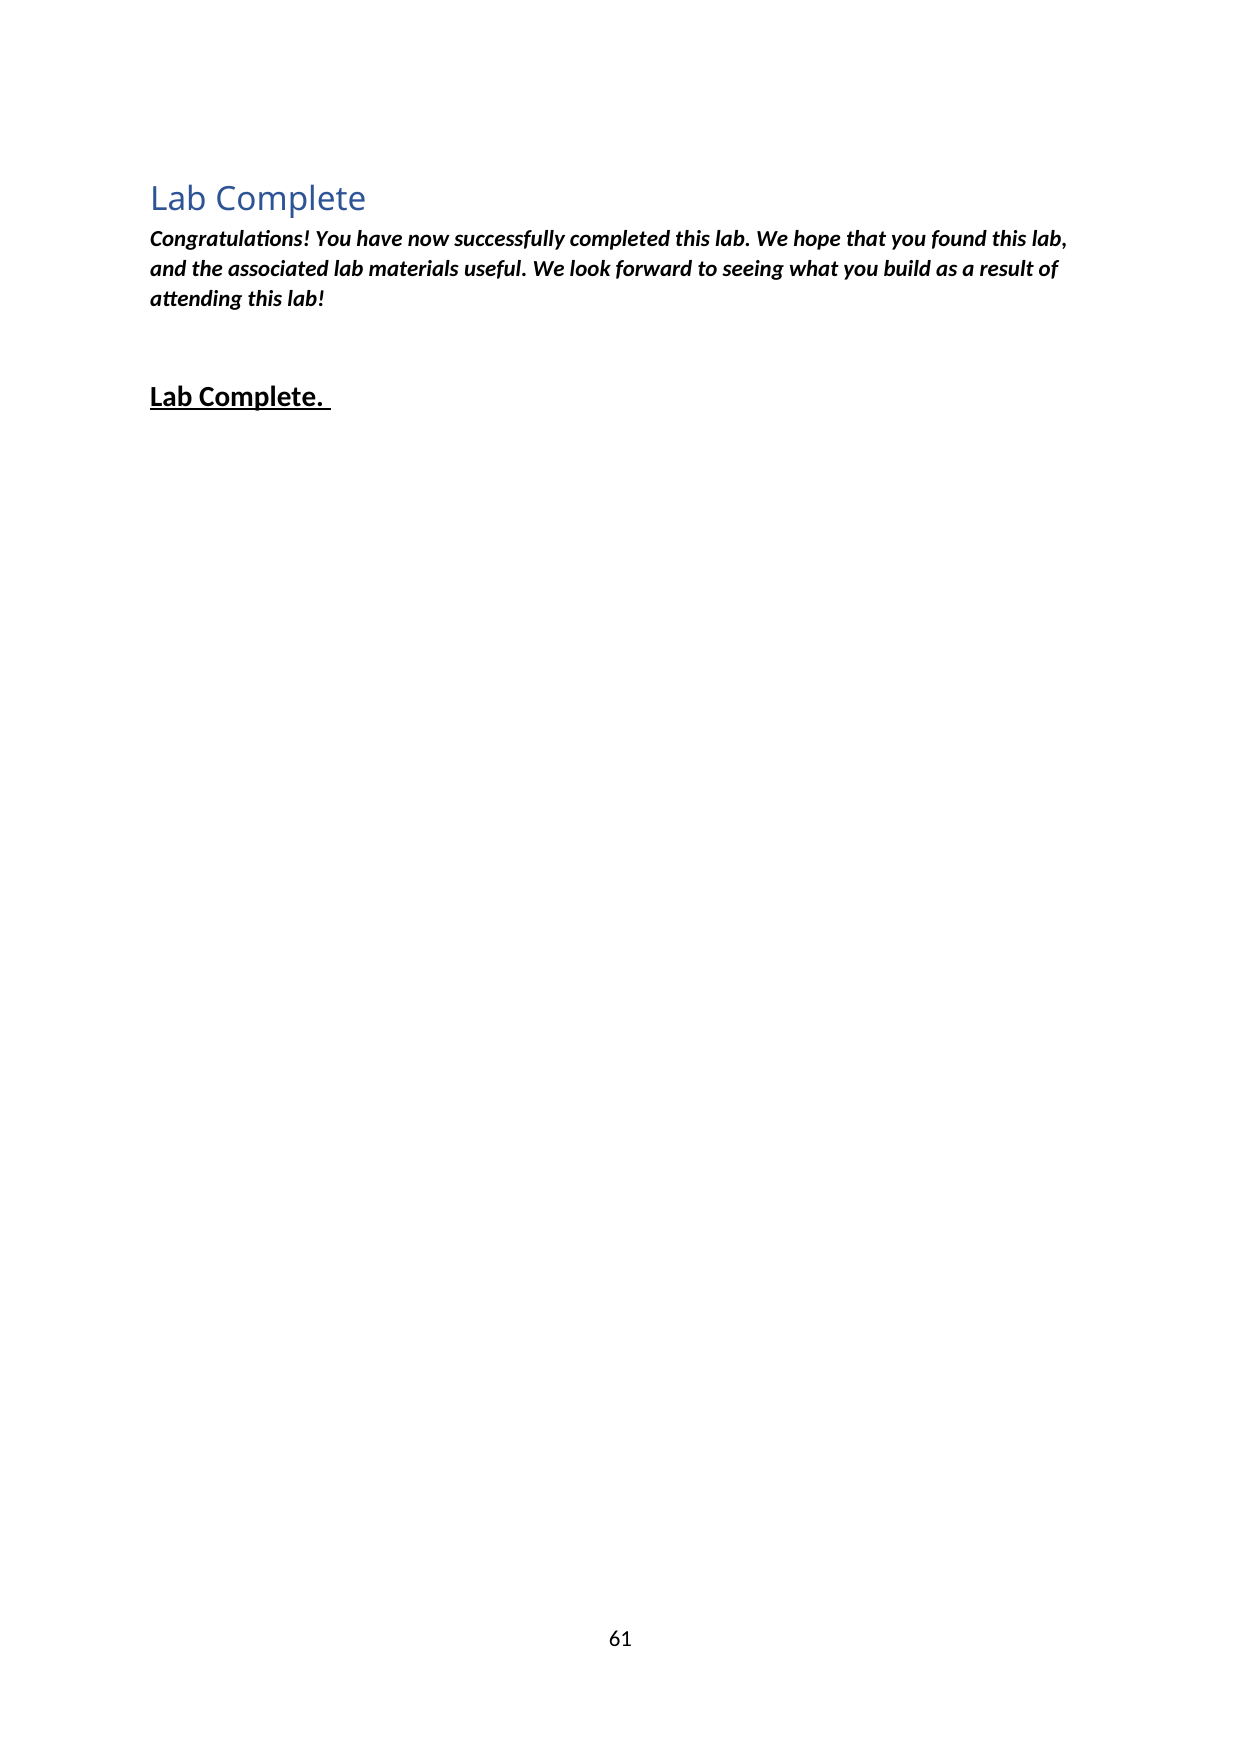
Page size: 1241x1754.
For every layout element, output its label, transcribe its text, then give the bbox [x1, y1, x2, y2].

subtitle Lab Complete [150, 175, 1090, 220]
text Congratulations! You have now successfully completed this lab. We hope that you found this lab, and the associated lab materials useful. We look forward to seeing what you build as a result of attending this lab! [150, 224, 1090, 312]
text Lab Complete. [150, 378, 1090, 414]
